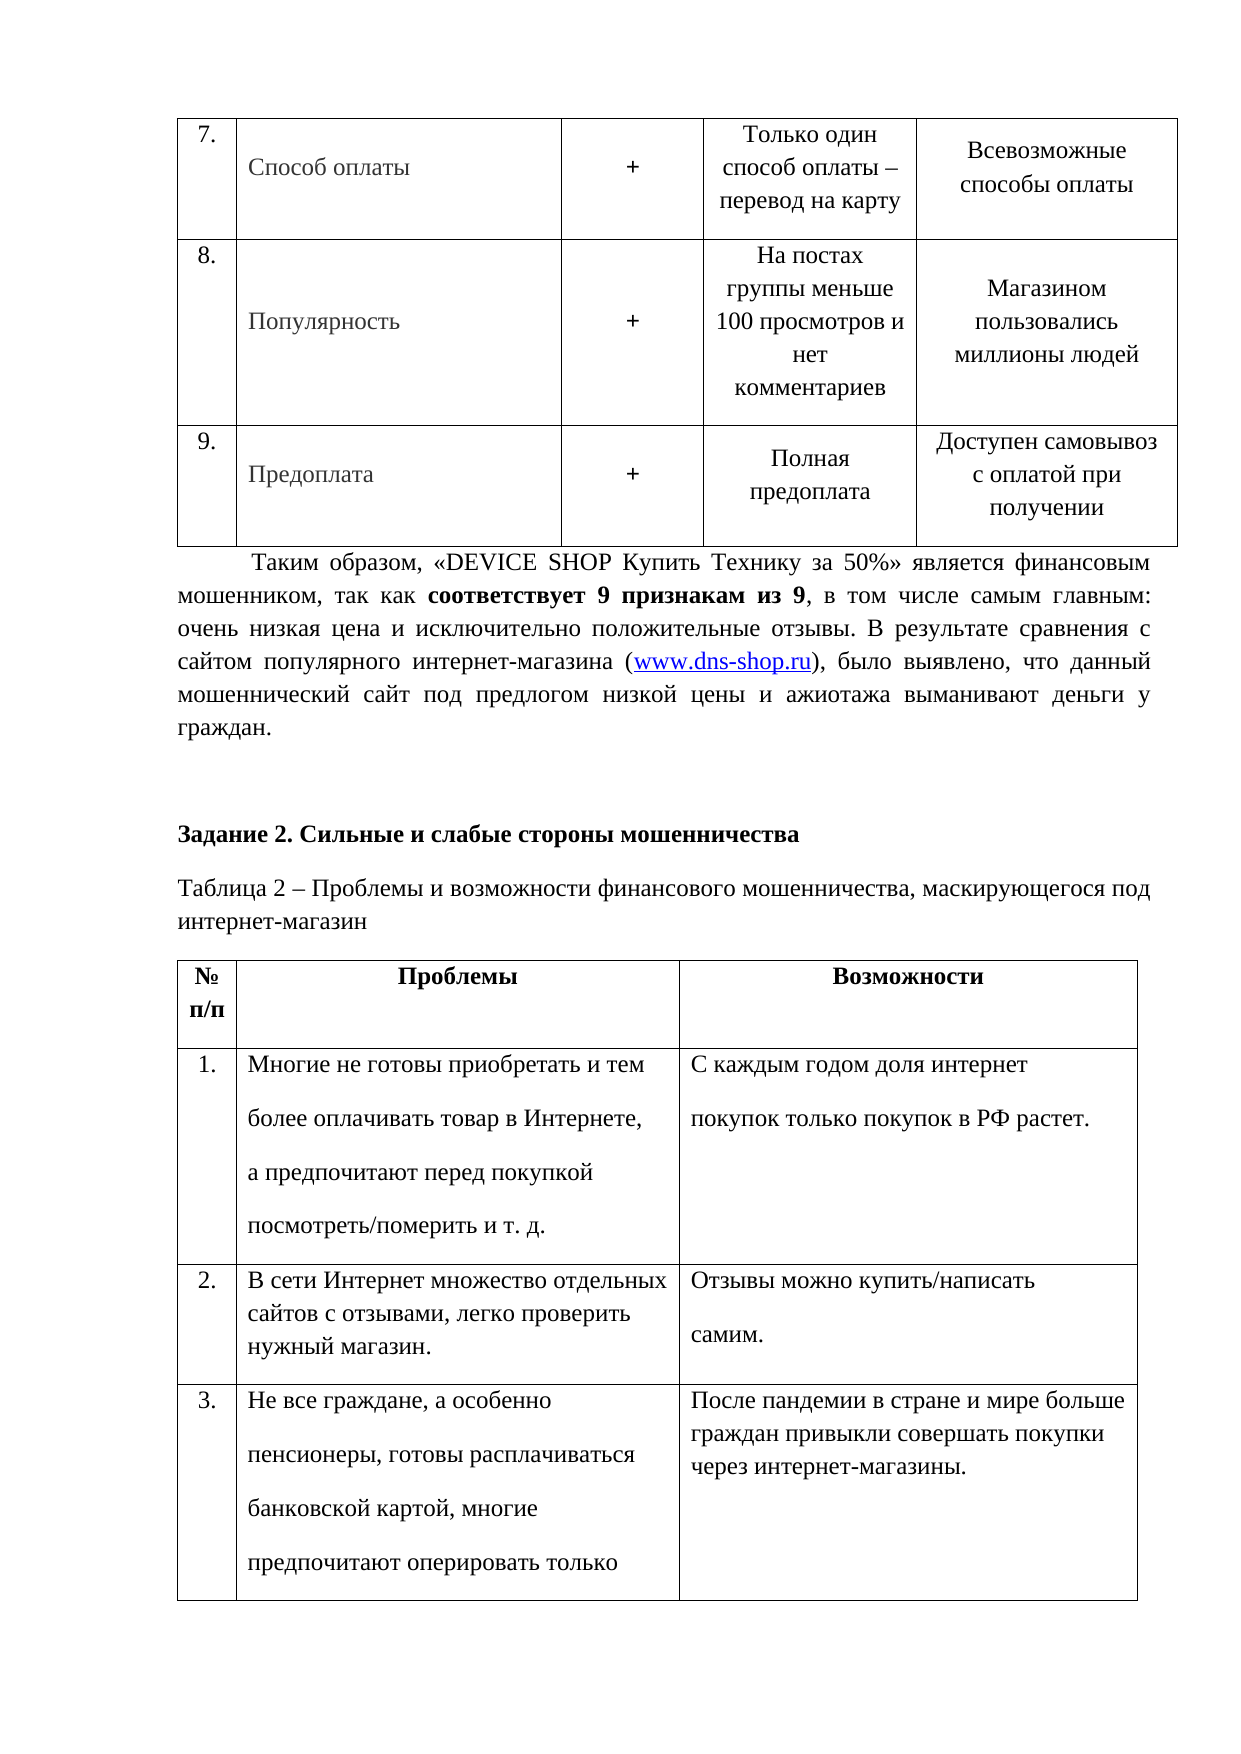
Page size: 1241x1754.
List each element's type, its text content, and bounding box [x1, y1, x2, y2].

table_cell + [562, 119, 703, 239]
table_cell 3. [178, 1385, 236, 1600]
table_cell Доступен самовывоз с оплатой при получении [917, 426, 1177, 546]
table_cell Отзывы можно купить/написать самим. [680, 1265, 1137, 1384]
table_cell 9. [178, 426, 236, 546]
table_cell Магазином пользовались миллионы людей [917, 240, 1177, 425]
table_cell 2. [178, 1265, 236, 1384]
table_cell Предоплата [237, 426, 561, 546]
table_cell + [562, 426, 703, 546]
table_cell 7. [178, 119, 236, 239]
table_cell В сети Интернет множество отдельных сайтов с отзывами, легко проверить нужный магазин. [237, 1265, 679, 1384]
text Таким образом, «DEVICE SHOP Купить Технику за 50%» является финансовым мошенником, так как соответствует 9 признакам из 9, в том числе самым главным: очень низкая цена и исключительно положительные отзывы. В результате сравнения с сайтом популярного интернет-магазина (www.dns-shop.ru), было выявлено, что данный мошеннический сайт под предлогом низкой цены и ажиотажа выманивают деньги у граждан. [177, 547, 1152, 741]
table_cell Всевозможные способы оплаты [917, 119, 1177, 239]
text Таблица 2 – Проблемы и возможности финансового мошенничества, маскирующегося под интернет-магазин [177, 873, 1152, 935]
table_header Проблемы [237, 961, 679, 1048]
table_header № п/п [178, 961, 236, 1048]
table_cell Полная предоплата [704, 426, 916, 546]
table_cell С каждым годом доля интернет покупок только покупок в РФ растет. [680, 1049, 1137, 1264]
table_cell Способ оплаты [237, 119, 561, 239]
text Задание 2. Сильные и слабые стороны мошенничества [177, 819, 1152, 848]
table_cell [680, 1385, 1137, 1600]
table_cell Многие не готовы приобретать и тем более оплачивать товар в Интернете, а предпочитают перед покупкой посмотреть/померить и т. д. [237, 1049, 679, 1264]
table_cell + [562, 240, 703, 425]
table_cell На постах группы меньше 100 просмотров и нет комментариев [704, 240, 916, 425]
table_cell 1. [178, 1049, 236, 1264]
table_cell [237, 1385, 679, 1600]
table_cell 8. [178, 240, 236, 425]
table_cell Только один способ оплаты – перевод на карту [704, 119, 916, 239]
table_header Возможности [680, 961, 1137, 1048]
table_cell Популярность [237, 240, 561, 425]
